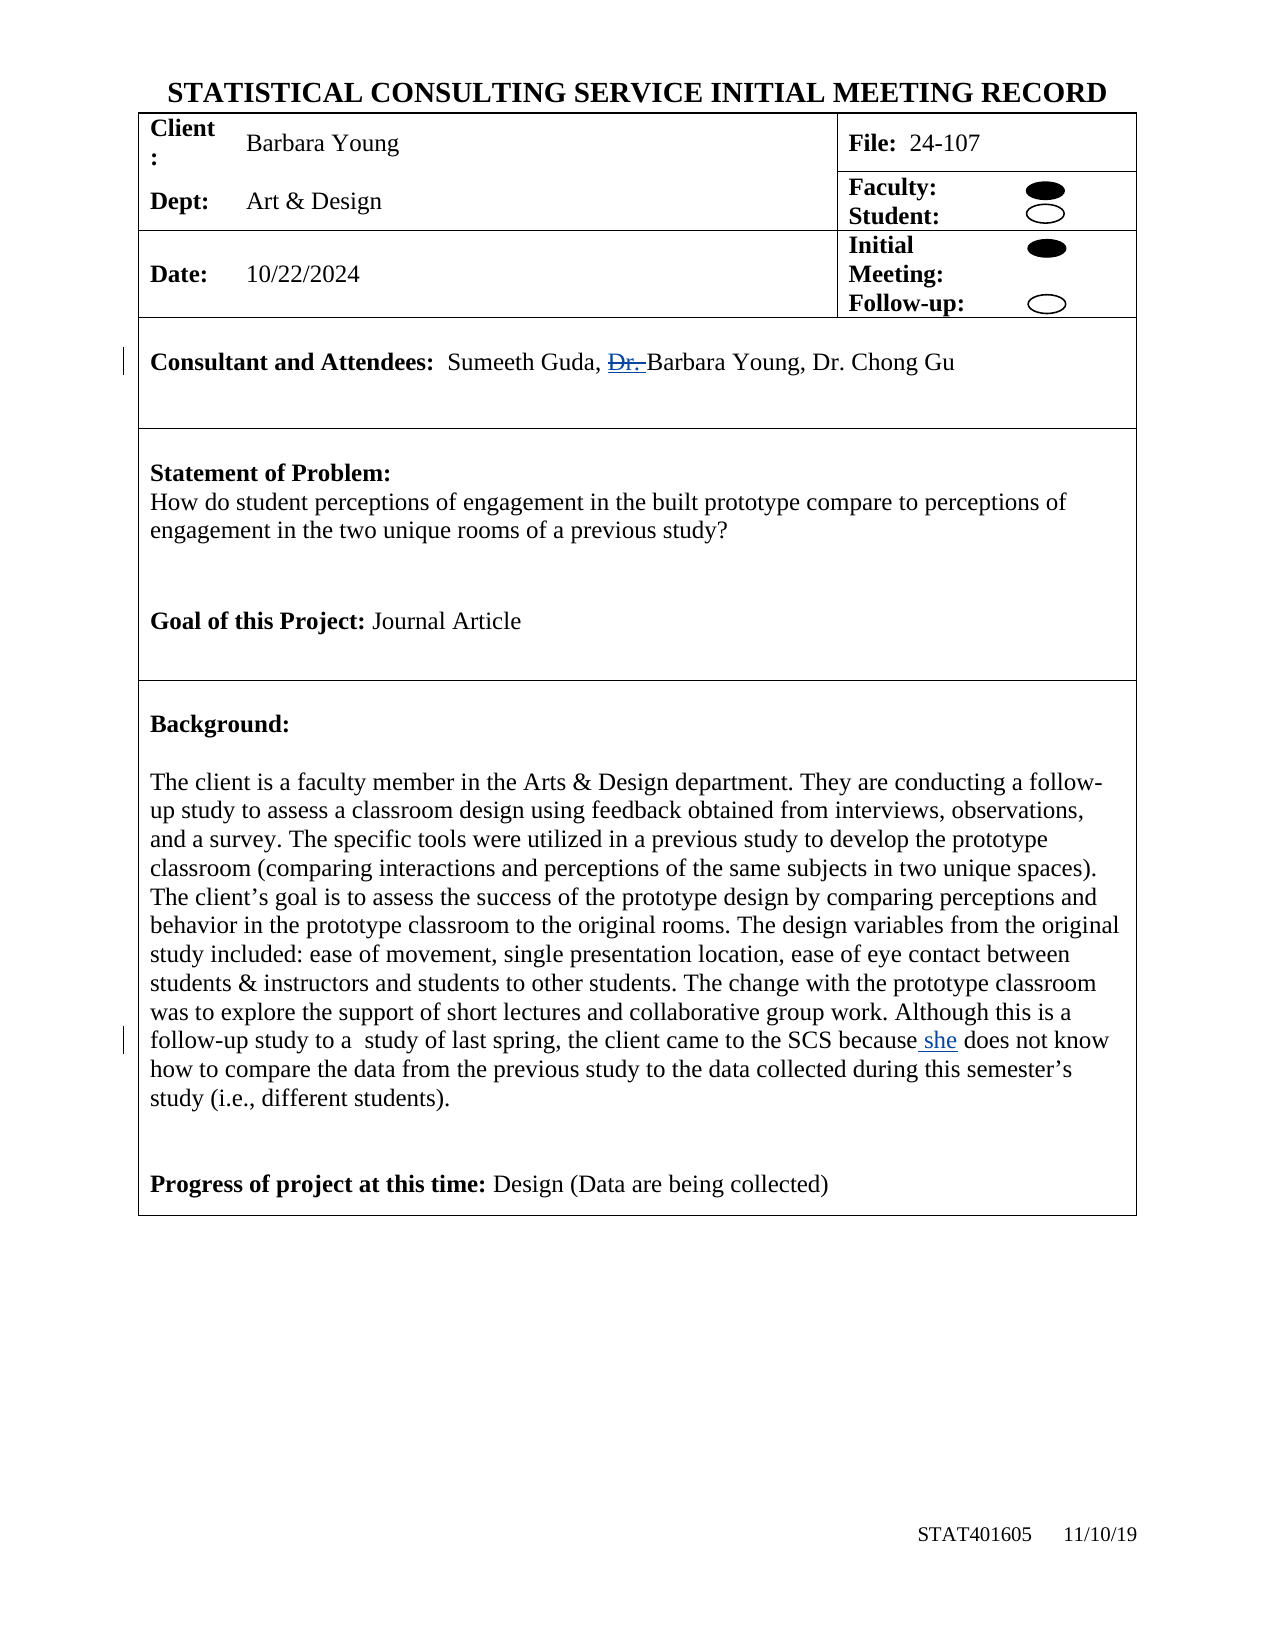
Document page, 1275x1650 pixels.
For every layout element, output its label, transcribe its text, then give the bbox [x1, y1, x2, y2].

table_cell Initial Meeting: Follow-up: [838, 231, 1136, 317]
table_cell Consultant and Attendees: Sumeeth Guda, Barbara Young, Dr. Chong Gu [139, 318, 1136, 428]
table_header File: 24-107 [838, 114, 1136, 171]
table_cell 10/22/2024 [235, 231, 837, 317]
table_header Barbara Young [235, 114, 837, 171]
table_cell Background: The client is a faculty member in the Arts & Design department. They are conducting a follow-up study to assess a classroom design using feedback obtained from interviews, observations, and a survey. The specific tools were utilized in a previous study to develop the prototype classroom (comparing interactions and perceptions of the same subjects in two unique spaces). The client’s goal is to assess the success of the prototype design by comparing perceptions and behavior in the prototype classroom to the original rooms. The design variables from the original study included: ease of movement, single presentation location, ease of eye contact between students & instructors and students to other students. The change with the prototype classroom was to explore the support of short lectures and collaborative group work. Although this is a follow-up study to a study of last spring, the client came to the SCS because does not know how to compare the data from the previous study to the data collected during this semester’s study (i.e., different students). [139, 681, 1136, 1141]
table_cell Dept: [139, 171, 234, 229]
table_cell Progress of project at this time: Design (Data are being collected) [139, 1141, 1136, 1215]
table_cell Art & Design [235, 171, 837, 229]
table_cell Date: [139, 231, 234, 317]
table_cell Faculty: Student: [838, 172, 1136, 229]
table_cell Goal of this Project: Journal Article [139, 577, 1136, 679]
table_cell Statement of Problem: How do student perceptions of engagement in the built prototype compare to perceptions of engagement in the two unique rooms of a previous study? [139, 429, 1136, 577]
table_header Client: [139, 114, 234, 171]
